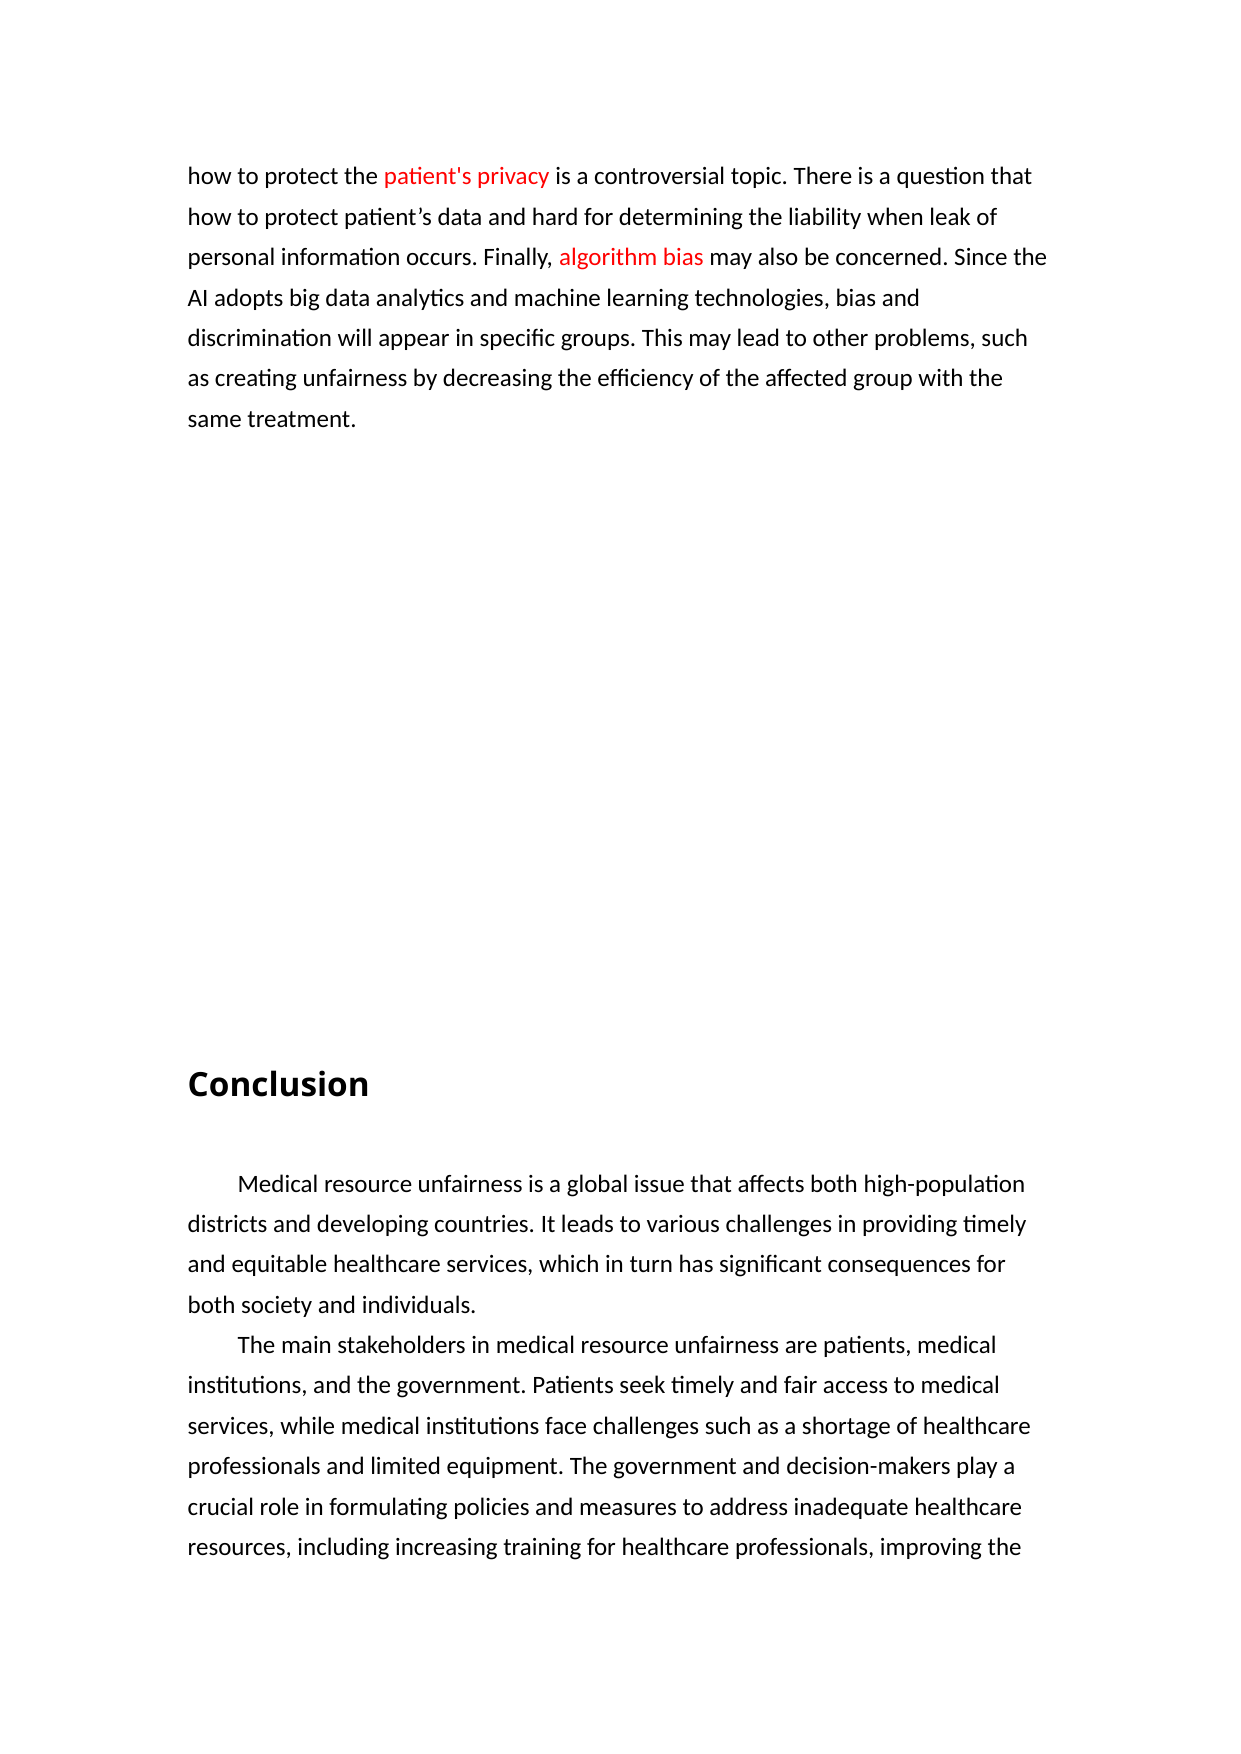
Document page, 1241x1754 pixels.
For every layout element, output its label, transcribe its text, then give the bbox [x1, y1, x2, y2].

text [187, 1326, 1053, 1565]
text Conclusion [187, 1046, 1053, 1121]
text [187, 157, 1053, 437]
text Medical resource unfairness is a global issue that affects both high-population districts and developing countries. It leads to various challenges in providing timely and equitable healthcare services, which in turn has significant consequences for both society and individuals. [187, 1164, 1053, 1323]
